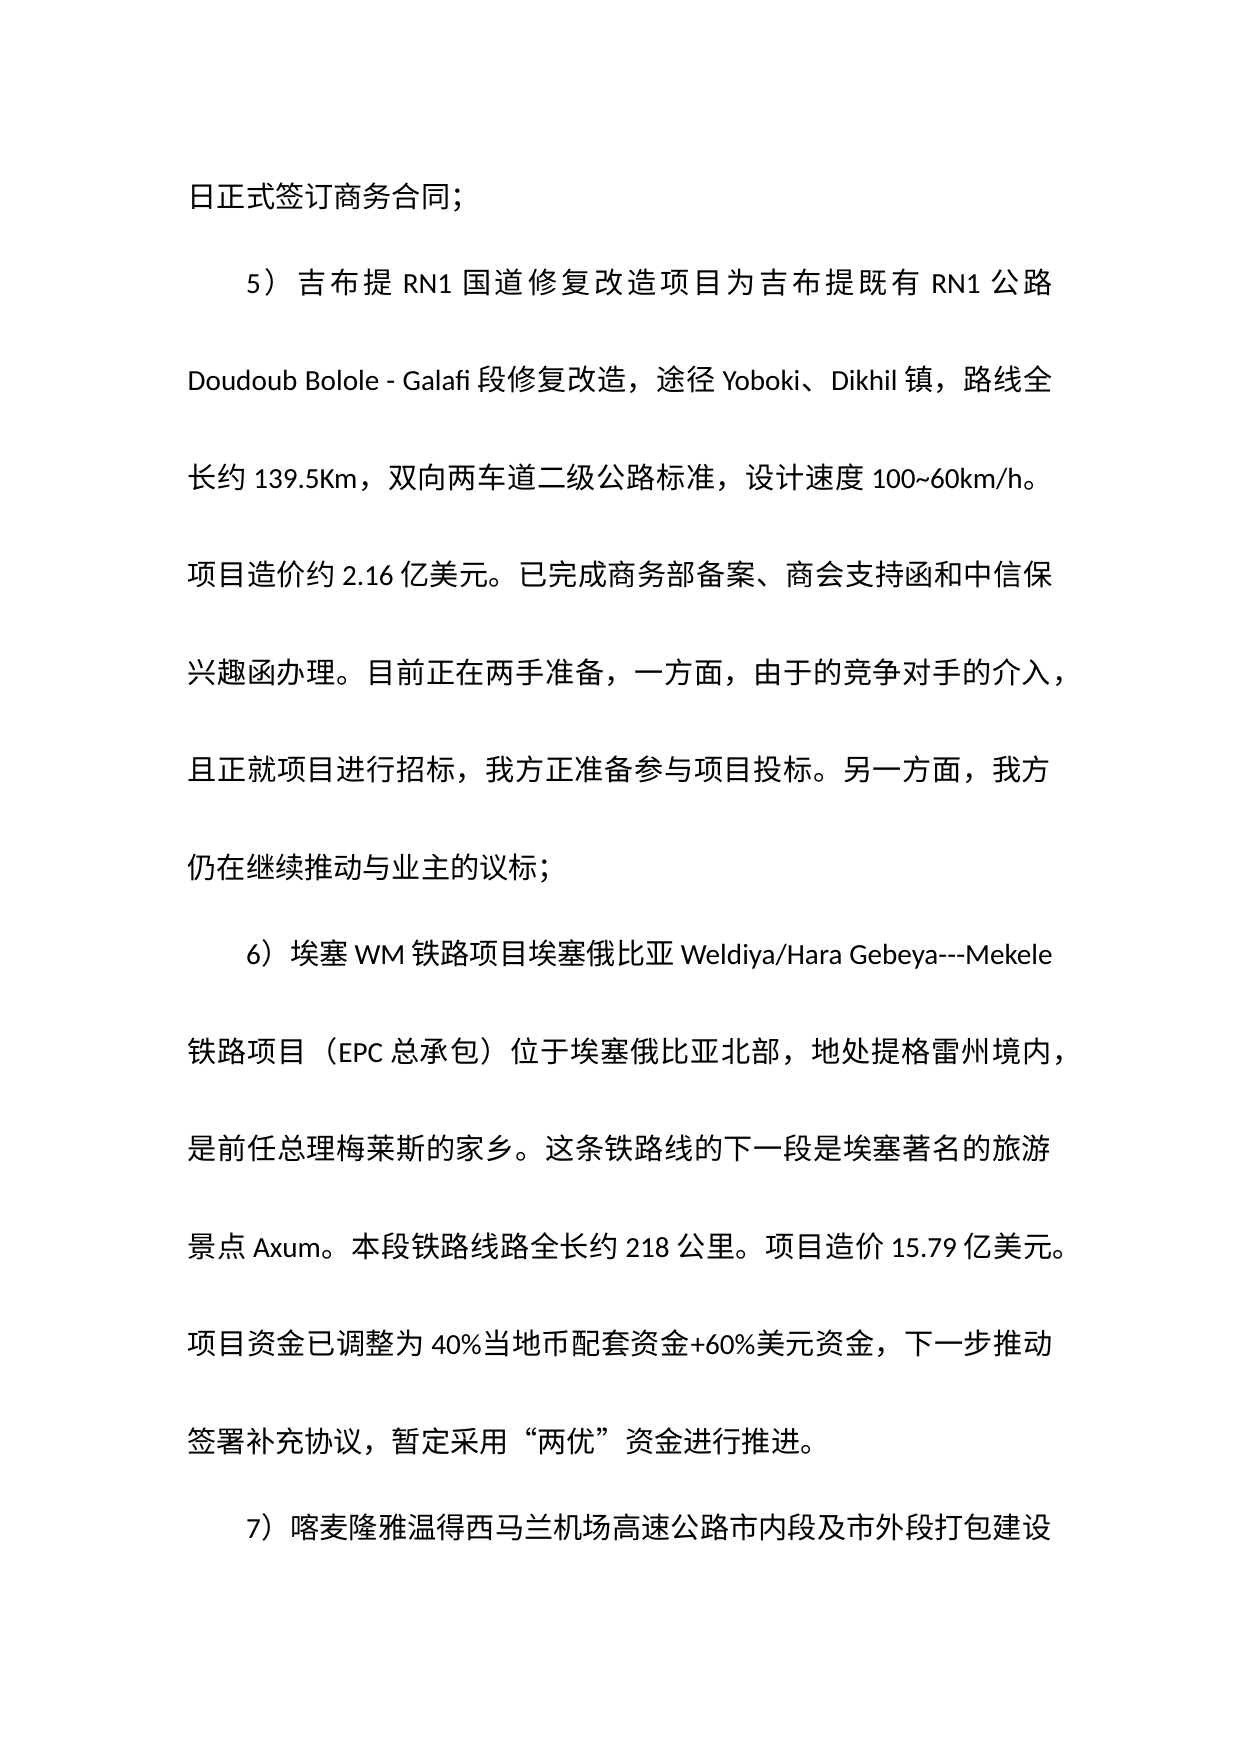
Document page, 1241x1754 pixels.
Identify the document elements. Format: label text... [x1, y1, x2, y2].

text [187, 1493, 1053, 1558]
text 6）埃塞WM铁路项目埃塞俄比亚Weldiya/Hara Gebeya---Mekele铁路项目（EPC总承包）位于埃塞俄比亚北部，地处提格雷州境内，是前任总理梅莱斯的家乡。这条铁路线的下一段是埃塞著名的旅游景点Axum。本段铁路线路全长约218公里。项目造价15.79亿美元。项目资金已调整为40%当地币配套资金+60%美元资金，下一步推动签署补充协议，暂定采用“两优”资金进行推进。 [187, 919, 1053, 1472]
text 5）吉布提RN1国道修复改造项目为吉布提既有RN1公路Doudoub Bolole - Galafi段修复改造，途径Yoboki、Dikhil镇，路线全长约139.5Km，双向两车道二级公路标准，设计速度100~60km/h。项目造价约2.16亿美元。已完成商务部备案、商会支持函和中信保兴趣函办理。目前正在两手准备，一方面，由于的竞争对手的介入，且正就项目进行招标，我方正准备参与项目投标。另一方面，我方仍在继续推动与业主的议标； [187, 248, 1053, 898]
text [187, 162, 1053, 227]
